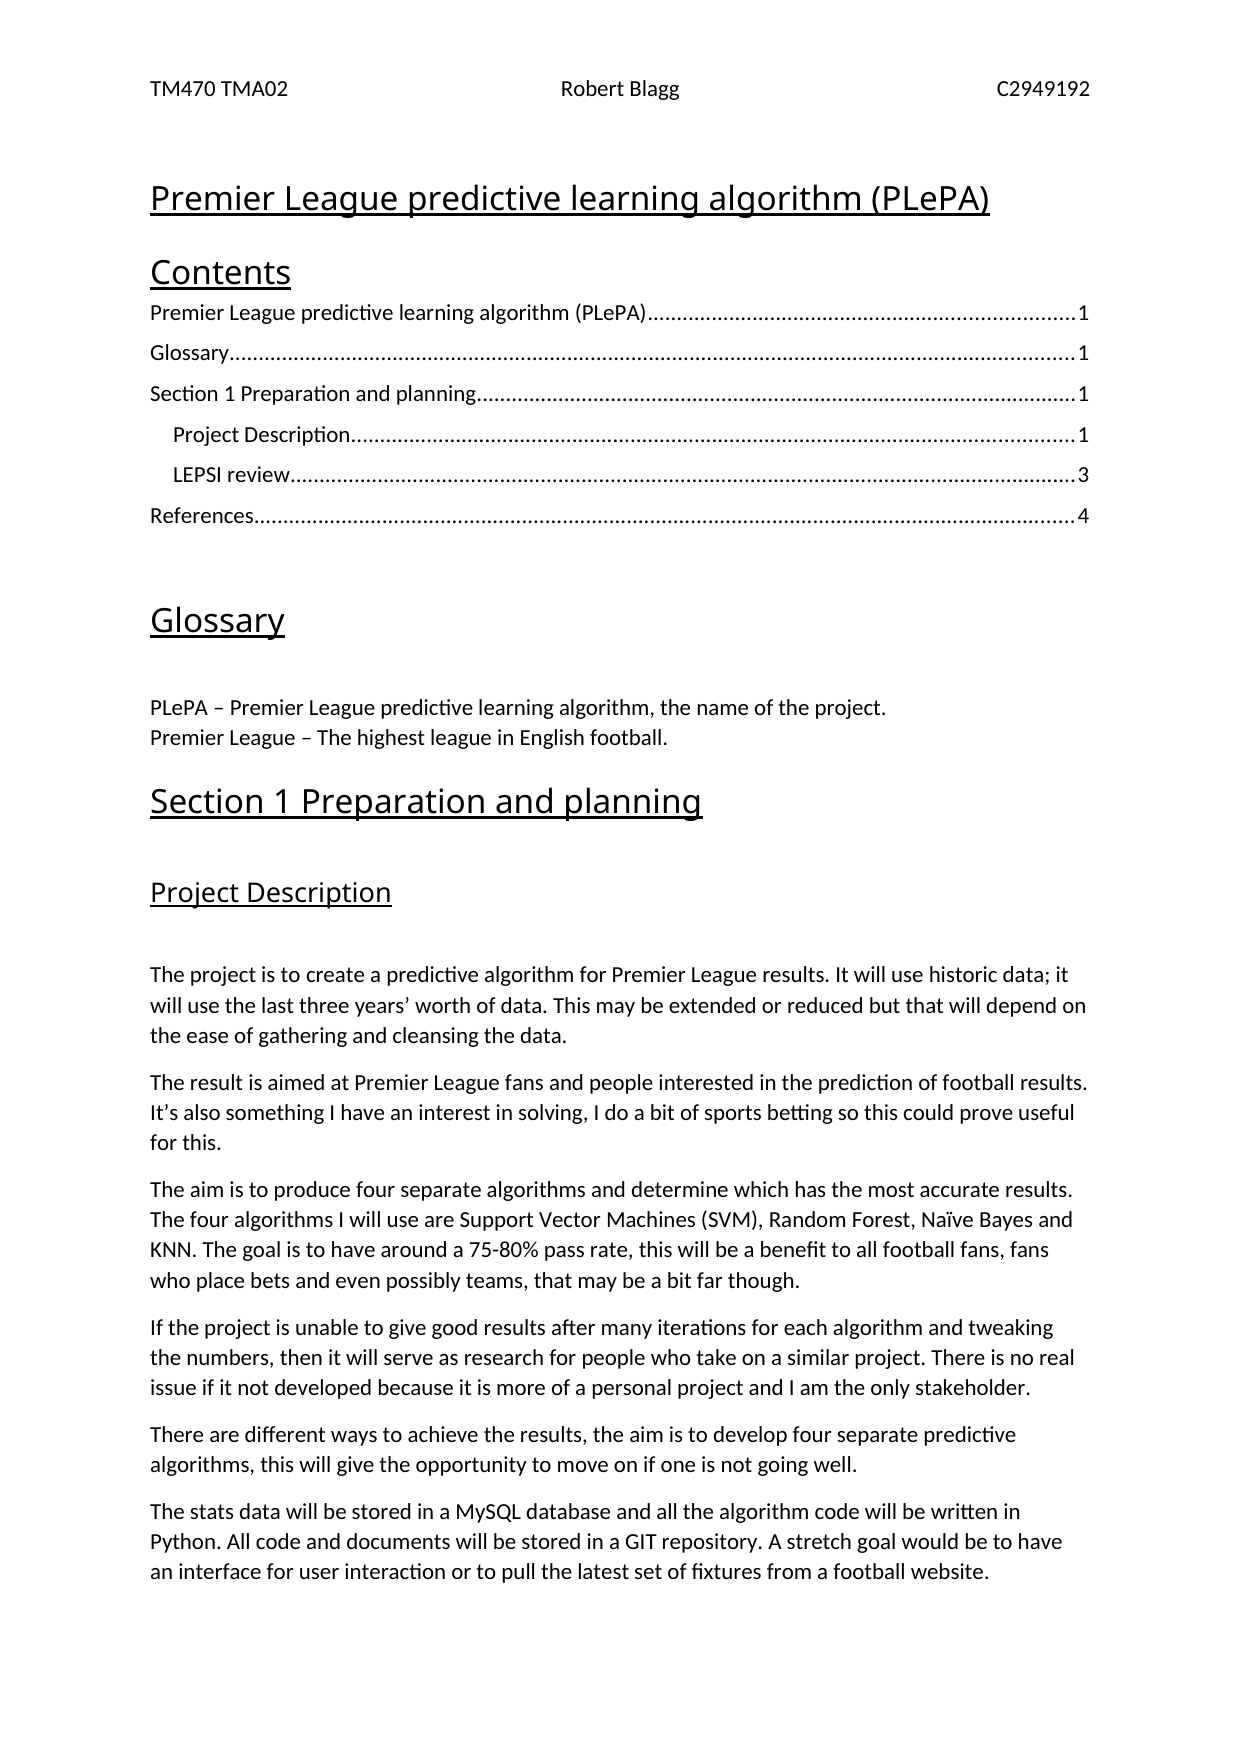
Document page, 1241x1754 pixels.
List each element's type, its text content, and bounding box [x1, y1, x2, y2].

text There are different ways to achieve the results, the aim is to develop four separate predictive algorithms, this will give the opportunity to move on if one is not going well. [150, 1420, 1090, 1478]
text The project is to create a predictive algorithm for Premier League results. It will use historic data; it will use the last three years’ worth of data. This may be extended or reduced but that will depend on the ease of gathering and cleansing the data. [150, 961, 1090, 1049]
text The result is aimed at Premier League fans and people interested in the prediction of football results. It’s also something I have an interest in solving, I do a bit of sports betting so this could prove useful for this. [150, 1068, 1090, 1156]
text The stats data will be stored in a MySQL database and all the algorithm code will be written in Python. All code and documents will be stored in a GIT repository. A stretch goal would be to have an interface for user interaction or to pull the latest set of fixtures from a football website. [150, 1497, 1090, 1586]
subtitle Glossary [150, 597, 1090, 642]
text PLePA – Premier League predictive learning algorithm, the name of the project. Premier League – The highest league in English football. [150, 693, 1090, 751]
text If the project is unable to give good results after many iterations for each algorithm and tweaking the numbers, then it will serve as research for people who take on a similar project. There is no real issue if it not developed because it is more of a personal project and I am the only stakeholder. [150, 1313, 1090, 1401]
subtitle Section 1 Preparation and planning [150, 778, 1090, 823]
text The aim is to produce four separate algorithms and determine which has the most accurate results. The four algorithms I will use are Support Vector Machines (SVM), Random Forest, Naïve Bayes and KNN. The goal is to have around a 75-80% pass rate, this will be a benefit to all football fans, fans who place bets and even possibly teams, that may be a bit far though. [150, 1175, 1090, 1294]
subtitle Project Description [150, 874, 1090, 911]
subtitle Premier League predictive learning algorithm (PLePA) [150, 175, 1090, 220]
